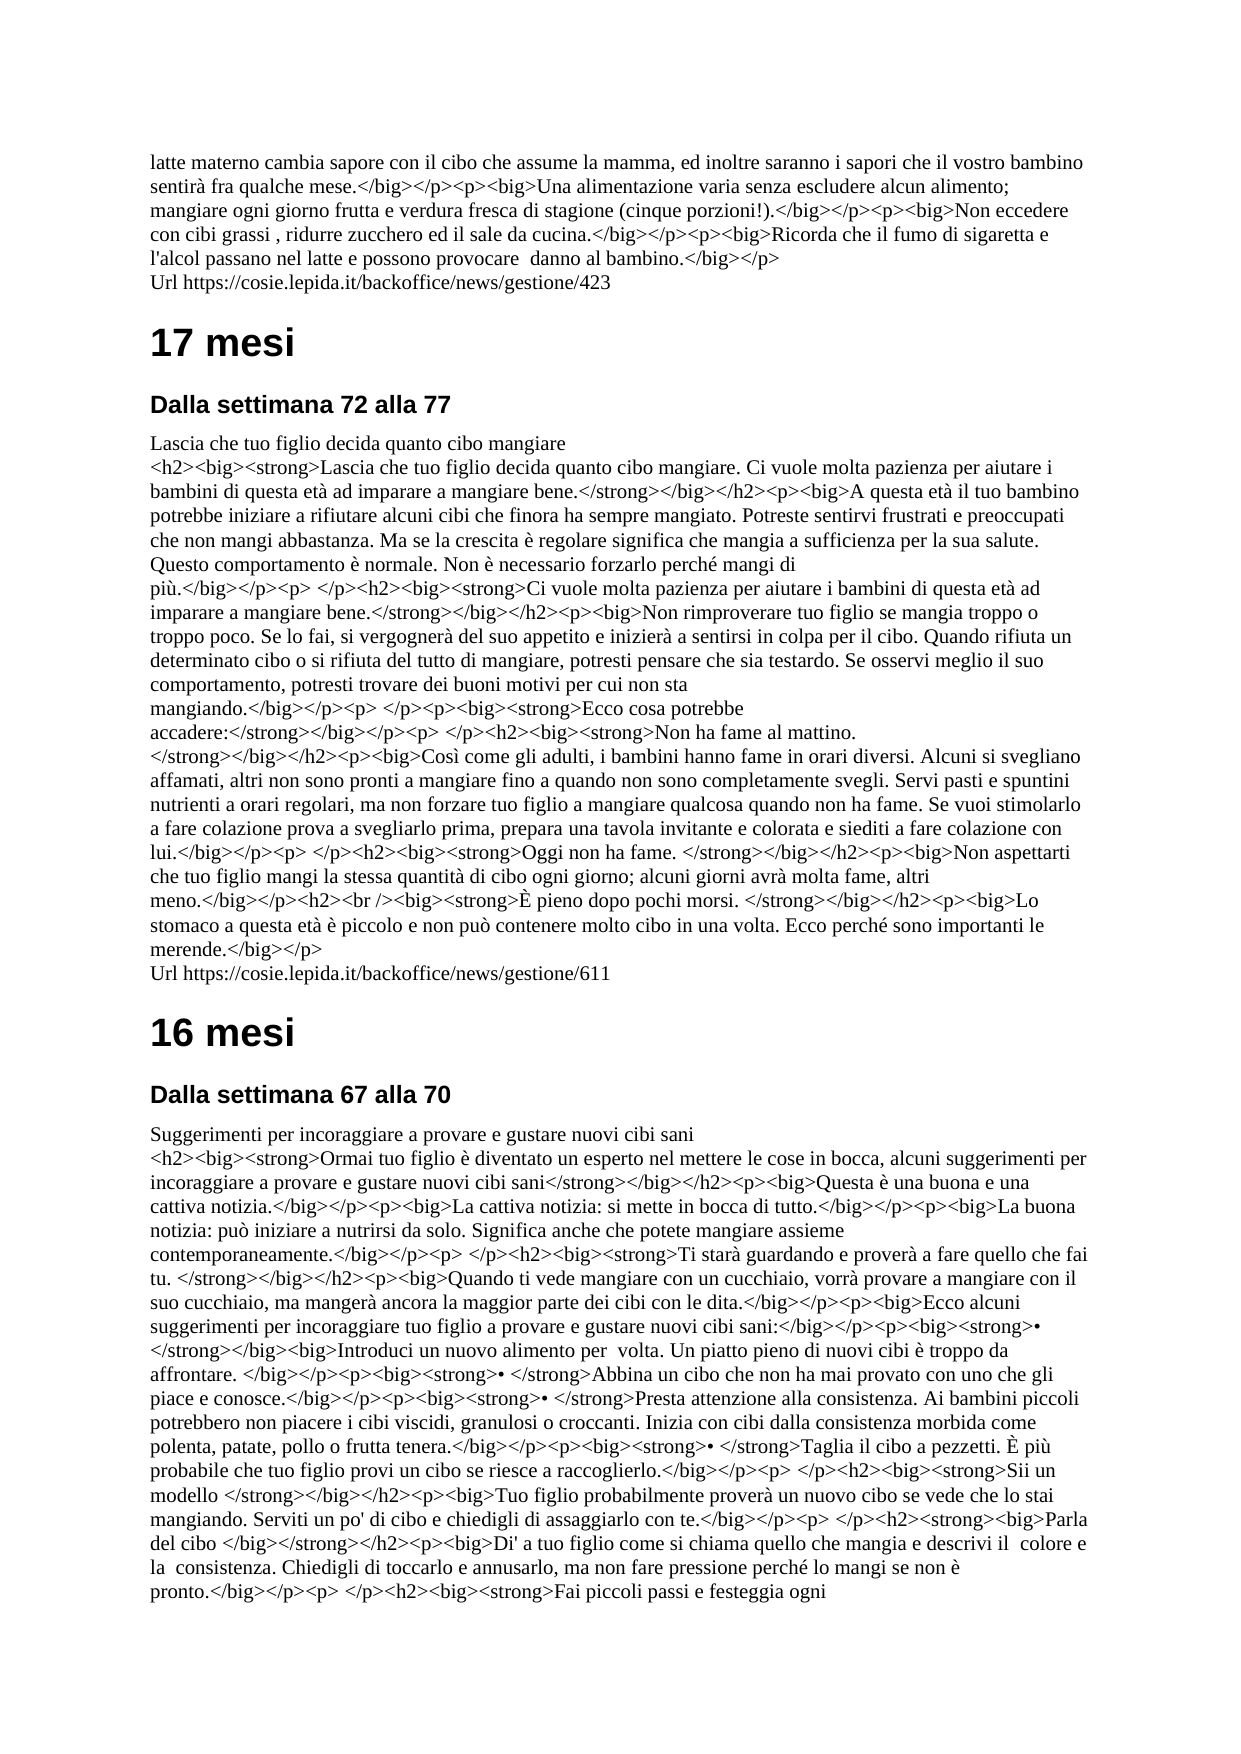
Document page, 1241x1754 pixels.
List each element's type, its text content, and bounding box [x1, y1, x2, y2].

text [150, 150, 1090, 270]
text Lascia che tuo figlio decida quanto cibo mangiare [150, 431, 1090, 455]
subtitle Dalla settimana 67 alla 70 [150, 1080, 1090, 1109]
text Url https://cosie.lepida.it/backoffice/news/gestione/423 [150, 270, 1090, 294]
subtitle 17 mesi [150, 319, 1090, 365]
subtitle Dalla settimana 72 alla 77 [150, 390, 1090, 419]
text Url https://cosie.lepida.it/backoffice/news/gestione/611 [150, 961, 1090, 985]
text Suggerimenti per incoraggiare a provare e gustare nuovi cibi sani [150, 1122, 1090, 1146]
text <h2><big><strong>Lascia che tuo figlio decida quanto cibo mangiare. Ci vuole molta pazienza per aiutare i bambini di questa età ad imparare a mangiare bene.</strong></big></h2><p><big>A questa età il tuo bambino potrebbe iniziare a rifiutare alcuni cibi che finora ha sempre mangiato. Potreste sentirvi frustrati e preoccupati che non mangi abbastanza. Ma se la crescita è regolare significa che mangia a sufficienza per la sua salute. Questo comportamento è normale. Non è necessario forzarlo perché mangi di più.</big></p><p> </p><h2><big><strong>Ci vuole molta pazienza per aiutare i bambini di questa età ad imparare a mangiare bene.</strong></big></h2><p><big>Non rimproverare tuo figlio se mangia troppo o troppo poco. Se lo fai, si vergognerà del suo appetito e inizierà a sentirsi in colpa per il cibo. Quando rifiuta un determinato cibo o si rifiuta del tutto di mangiare, potresti pensare che sia testardo. Se osservi meglio il suo comportamento, potresti trovare dei buoni motivi per cui non sta mangiando.</big></p><p> </p><p><big><strong>Ecco cosa potrebbe accadere:</strong></big></p><p> </p><h2><big><strong>Non ha fame al mattino. </strong></big></h2><p><big>Così come gli adulti, i bambini hanno fame in orari diversi. Alcuni si svegliano affamati, altri non sono pronti a mangiare fino a quando non sono completamente svegli. Servi pasti e spuntini nutrienti a orari regolari, ma non forzare tuo figlio a mangiare qualcosa quando non ha fame. Se vuoi stimolarlo a fare colazione prova a svegliarlo prima, prepara una tavola invitante e colorata e siediti a fare colazione con lui.</big></p><p> </p><h2><big><strong>Oggi non ha fame. </strong></big></h2><p><big>Non aspettarti che tuo figlio mangi la stessa quantità di cibo ogni giorno; alcuni giorni avrà molta fame, altri meno.</big></p><h2><br /><big><strong>È pieno dopo pochi morsi. </strong></big></h2><p><big>Lo stomaco a questa età è piccolo e non può contenere molto cibo in una volta. Ecco perché sono importanti le merende.</big></p> [150, 455, 1090, 961]
subtitle 16 mesi [150, 1010, 1090, 1055]
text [150, 1146, 1090, 1603]
